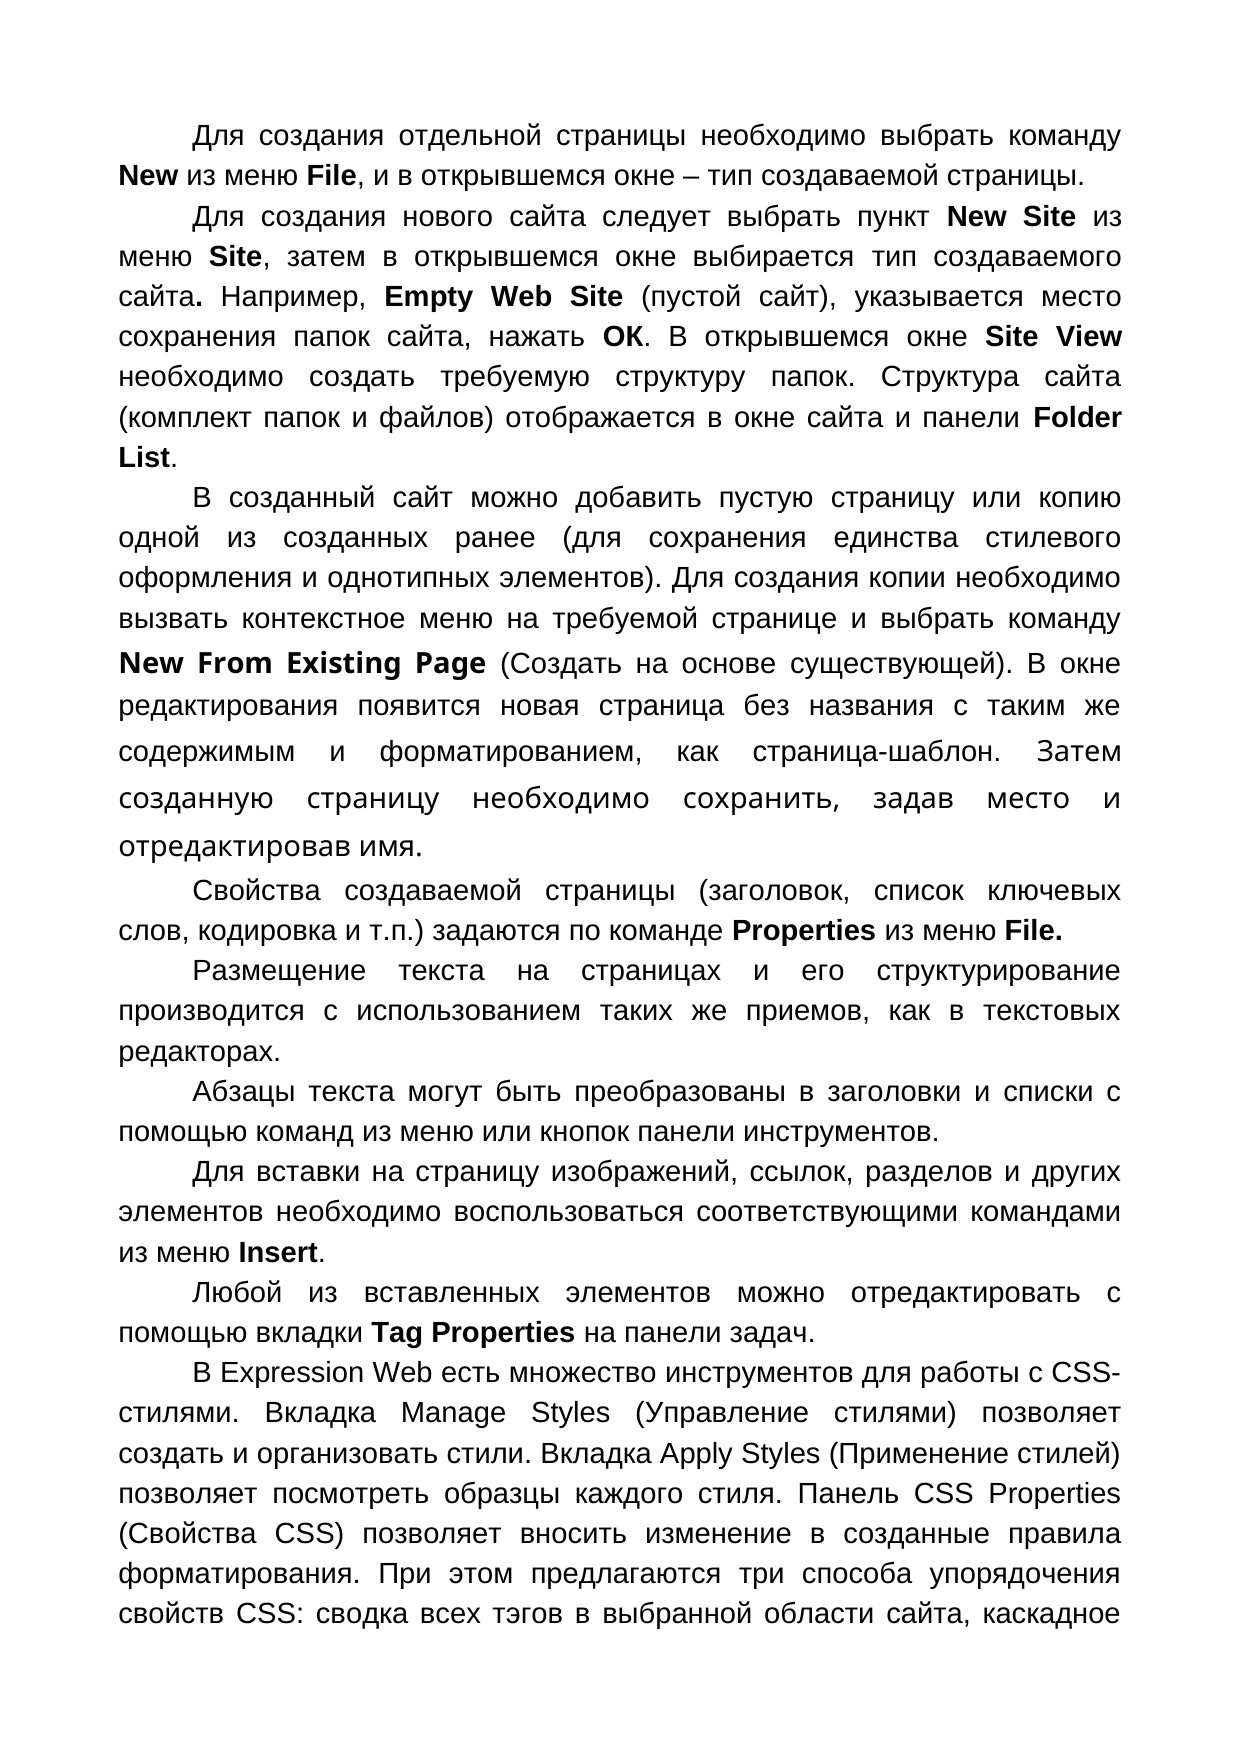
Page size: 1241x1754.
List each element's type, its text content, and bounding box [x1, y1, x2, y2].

text Для создания нового сайта следует выбрать пункт New Site из меню Site, затем в открывшемся окне выбирается тип создаваемого сайта. Например, Empty Web Site (пустой сайт), указывается место сохранения папок сайта, нажать ОК. В открывшемся окне Site View необходимо создать требуемую структуру папок. Структура сайта (комплект папок и файлов) отображается в окне сайта и панели Folder List. [118, 198, 1122, 473]
text В созданный сайт можно добавить пустую страницу или копию одной из созданных ранее (для сохранения единства стилевого оформления и однотипных элементов). Для создания копии необходимо вызвать контекстное меню на требуемой странице и выбрать команду New From Existing Page (Создать на основе существующей). В окне редактирования появится новая страница без названия с таким же содержимым и форматированием, как страница-шаблон. Затем созданную страницу необходимо сохранить, задав место и отредактировав имя. [118, 480, 1122, 865]
text Любой из вставленных элементов можно отредактировать с помощью вкладки Tag Properties на панели задач. [118, 1275, 1122, 1348]
text Размещение текста на страницах и его структурирование производится с использованием таких же приемов, как в текстовых редакторах. [118, 953, 1122, 1067]
text Для создания отдельной страницы необходимо выбрать команду New из меню File, и в открывшемся окне – тип создаваемой страницы. [118, 118, 1122, 192]
text Абзацы текста могут быть преобразованы в заголовки и списки с помощью команд из меню или кнопок панели инструментов. [118, 1074, 1122, 1147]
text Для вставки на страницу изображений, ссылок, разделов и других элементов необходимо воспользоваться соответствующими командами из меню Insert. [118, 1154, 1122, 1268]
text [118, 1355, 1122, 1630]
text Свойства создаваемой страницы (заголовок, список ключевых слов, кодировка и т.п.) задаются по команде Properties из меню File. [118, 873, 1122, 946]
